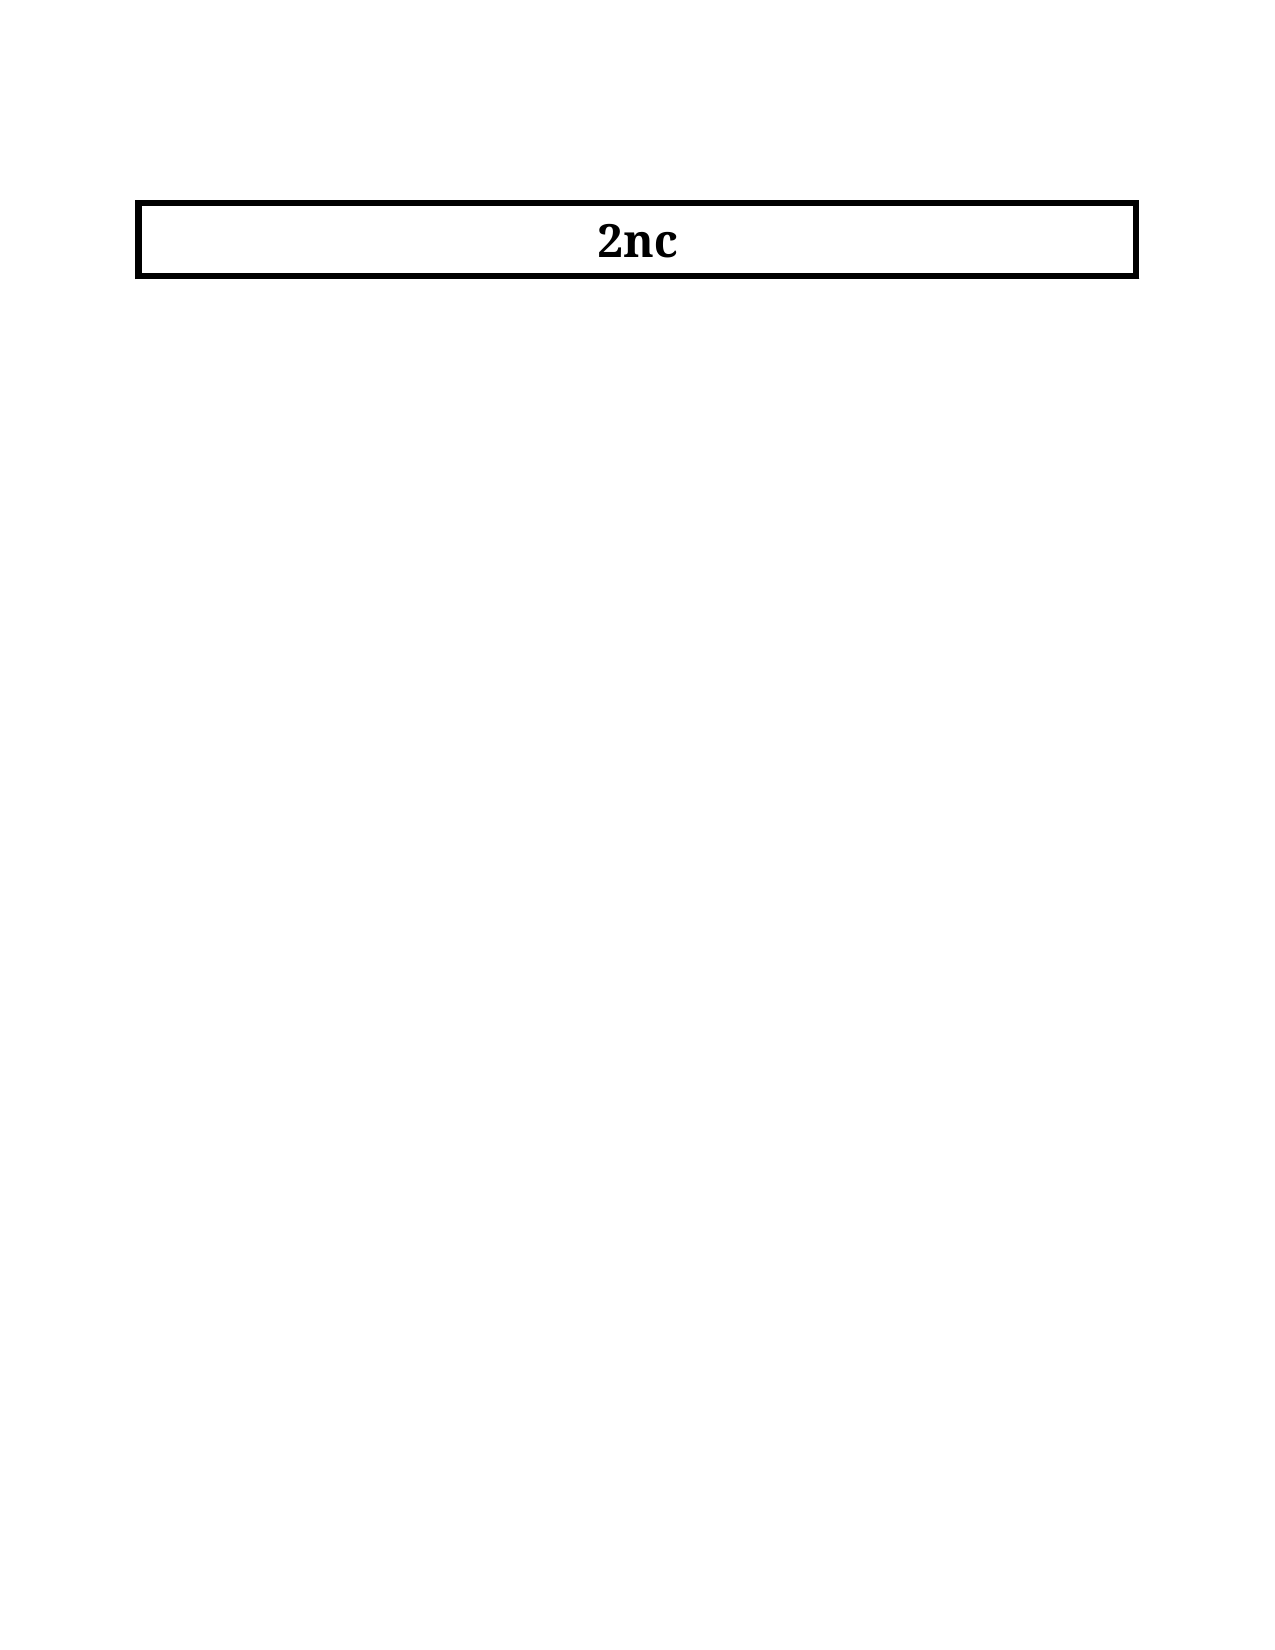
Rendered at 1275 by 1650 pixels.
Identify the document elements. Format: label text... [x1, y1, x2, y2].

subtitle 2nc [142, 206, 1133, 273]
